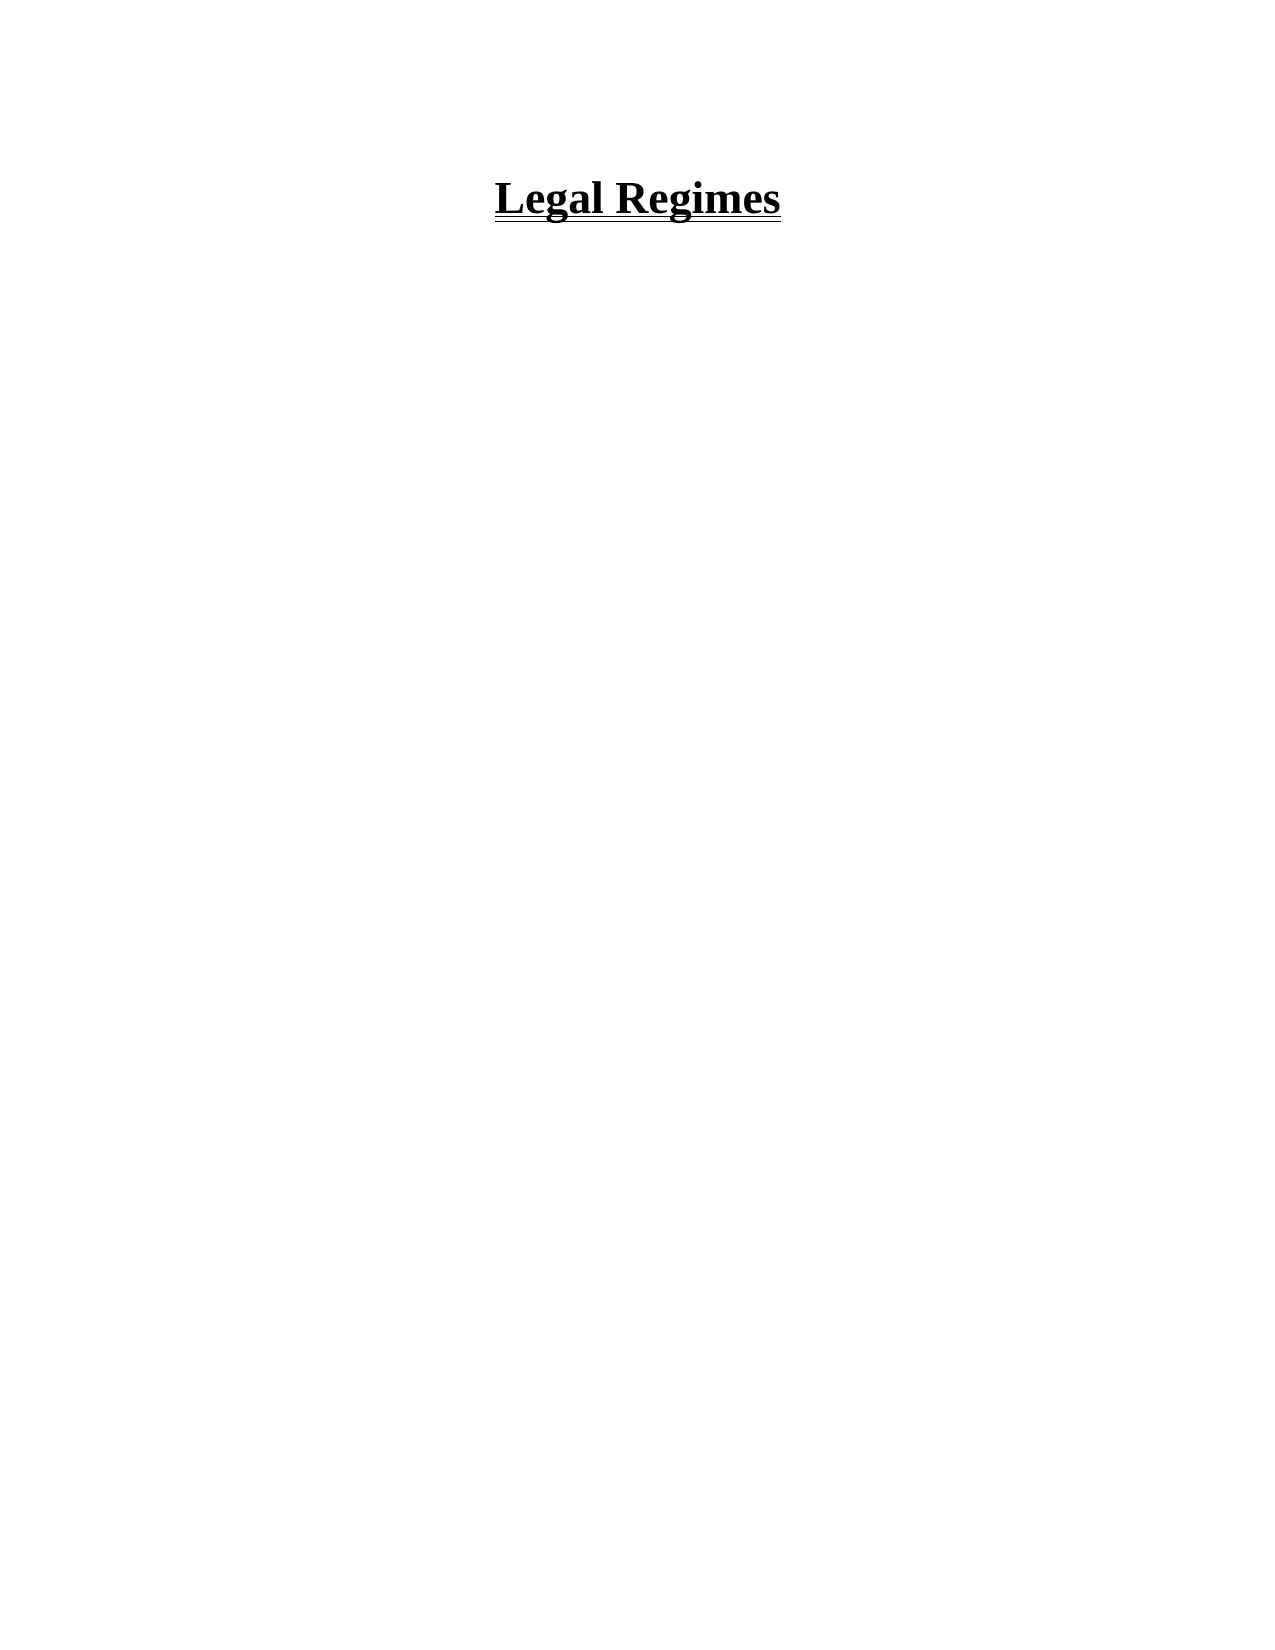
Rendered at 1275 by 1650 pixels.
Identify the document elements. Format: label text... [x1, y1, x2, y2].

subtitle Legal Regimes [187, 171, 1087, 223]
